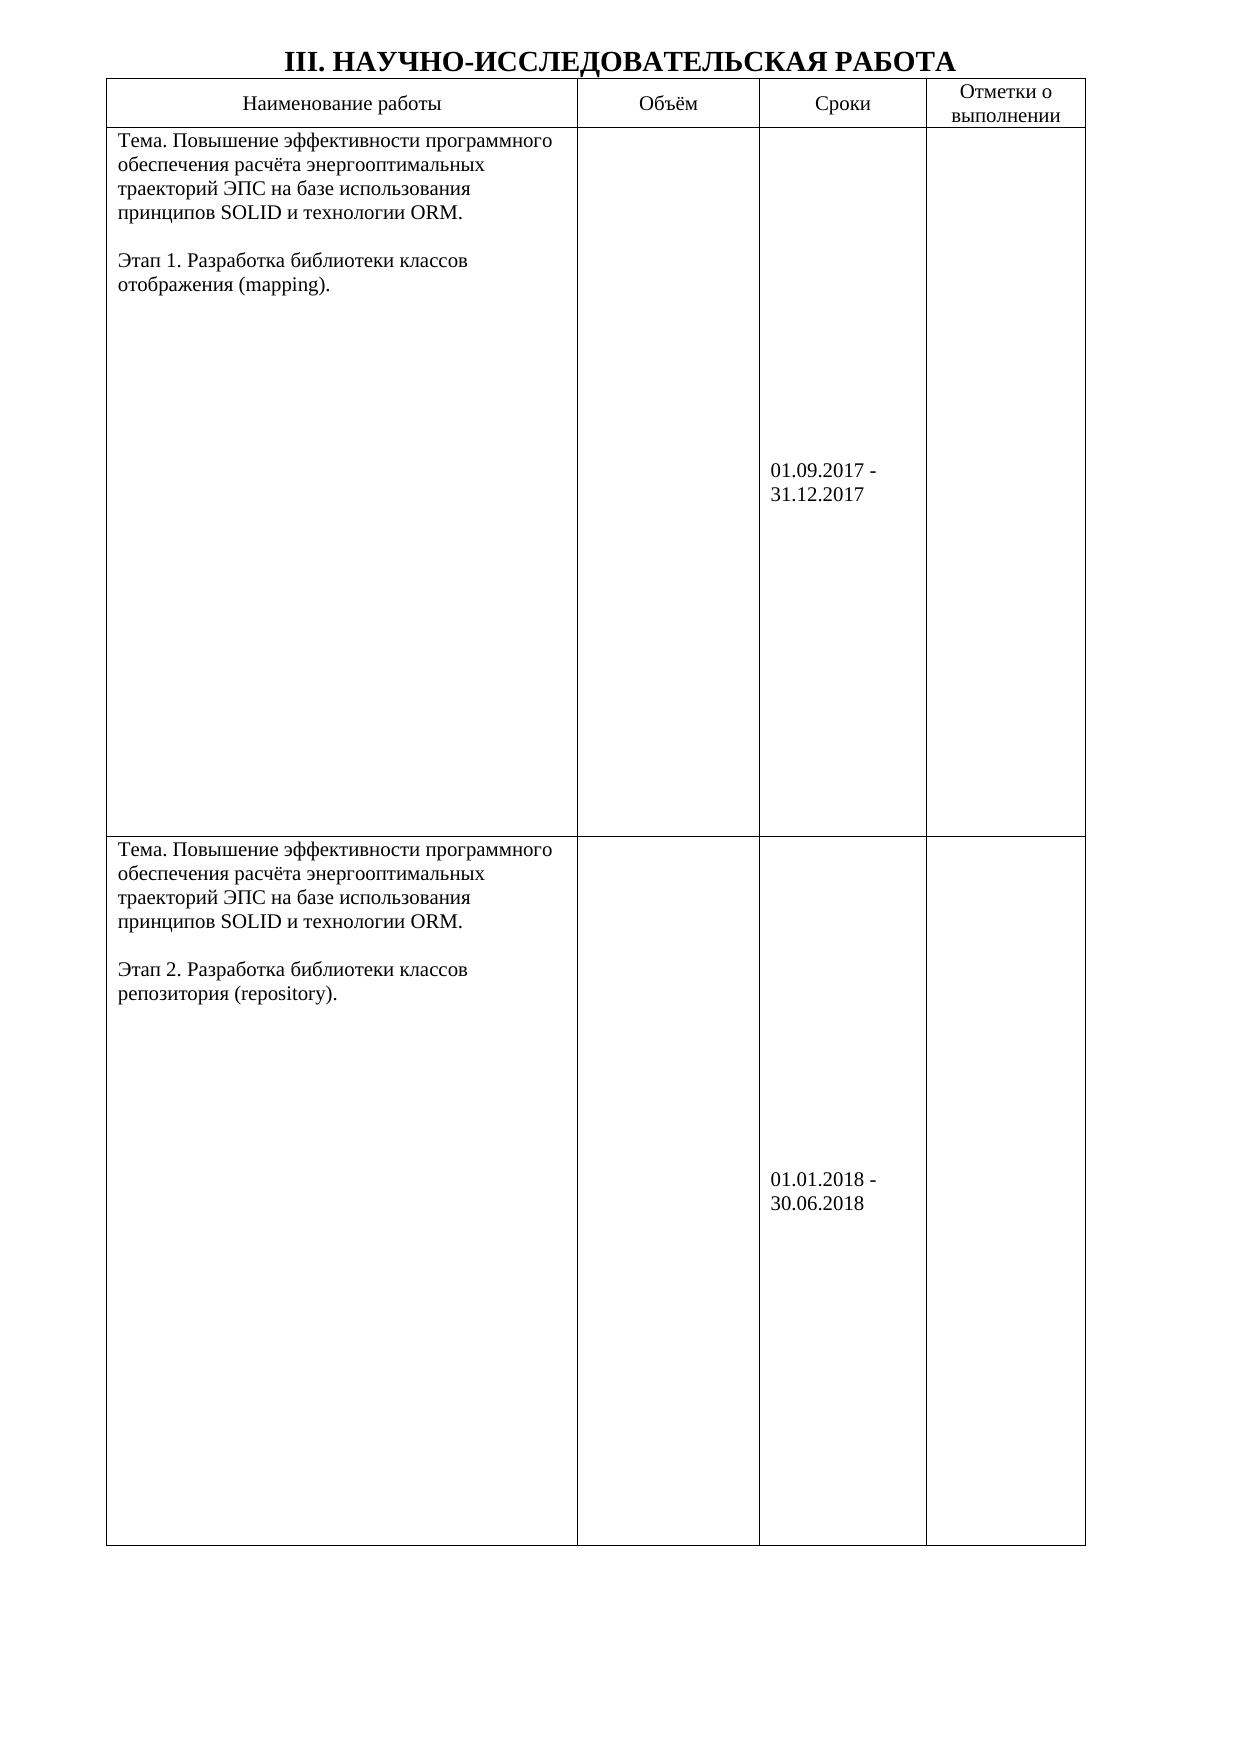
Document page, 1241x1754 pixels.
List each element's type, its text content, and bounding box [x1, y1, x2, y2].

table_header Объём [578, 79, 759, 127]
table_header Сроки [760, 79, 926, 127]
table_cell Тема. Повышение эффективности программного обеспечения расчёта энергооптимальных траекторий ЭПС на базе использования принципов SOLID и технологии ORM. Этап 1. Разработка библиотеки классов отображения (mapping). [107, 128, 577, 836]
table_cell [578, 837, 759, 1545]
table_cell 01.01.2018 - 30.06.2018 [760, 837, 926, 1545]
table_cell [578, 128, 759, 836]
table_header Отметки о выполнении [927, 79, 1085, 127]
table_cell 01.09.2017 - 31.12.2017 [760, 128, 926, 836]
text iii. Научно-исследовательская работа [118, 44, 1122, 78]
table_cell [927, 128, 1085, 836]
table_cell [927, 837, 1085, 1545]
table_cell Тема. Повышение эффективности программного обеспечения расчёта энергооптимальных траекторий ЭПС на базе использования принципов SOLID и технологии ORM. Этап 2. Разработка библиотеки классов репозитория (repository). [107, 837, 577, 1545]
table_header Наименование работы [107, 79, 577, 127]
